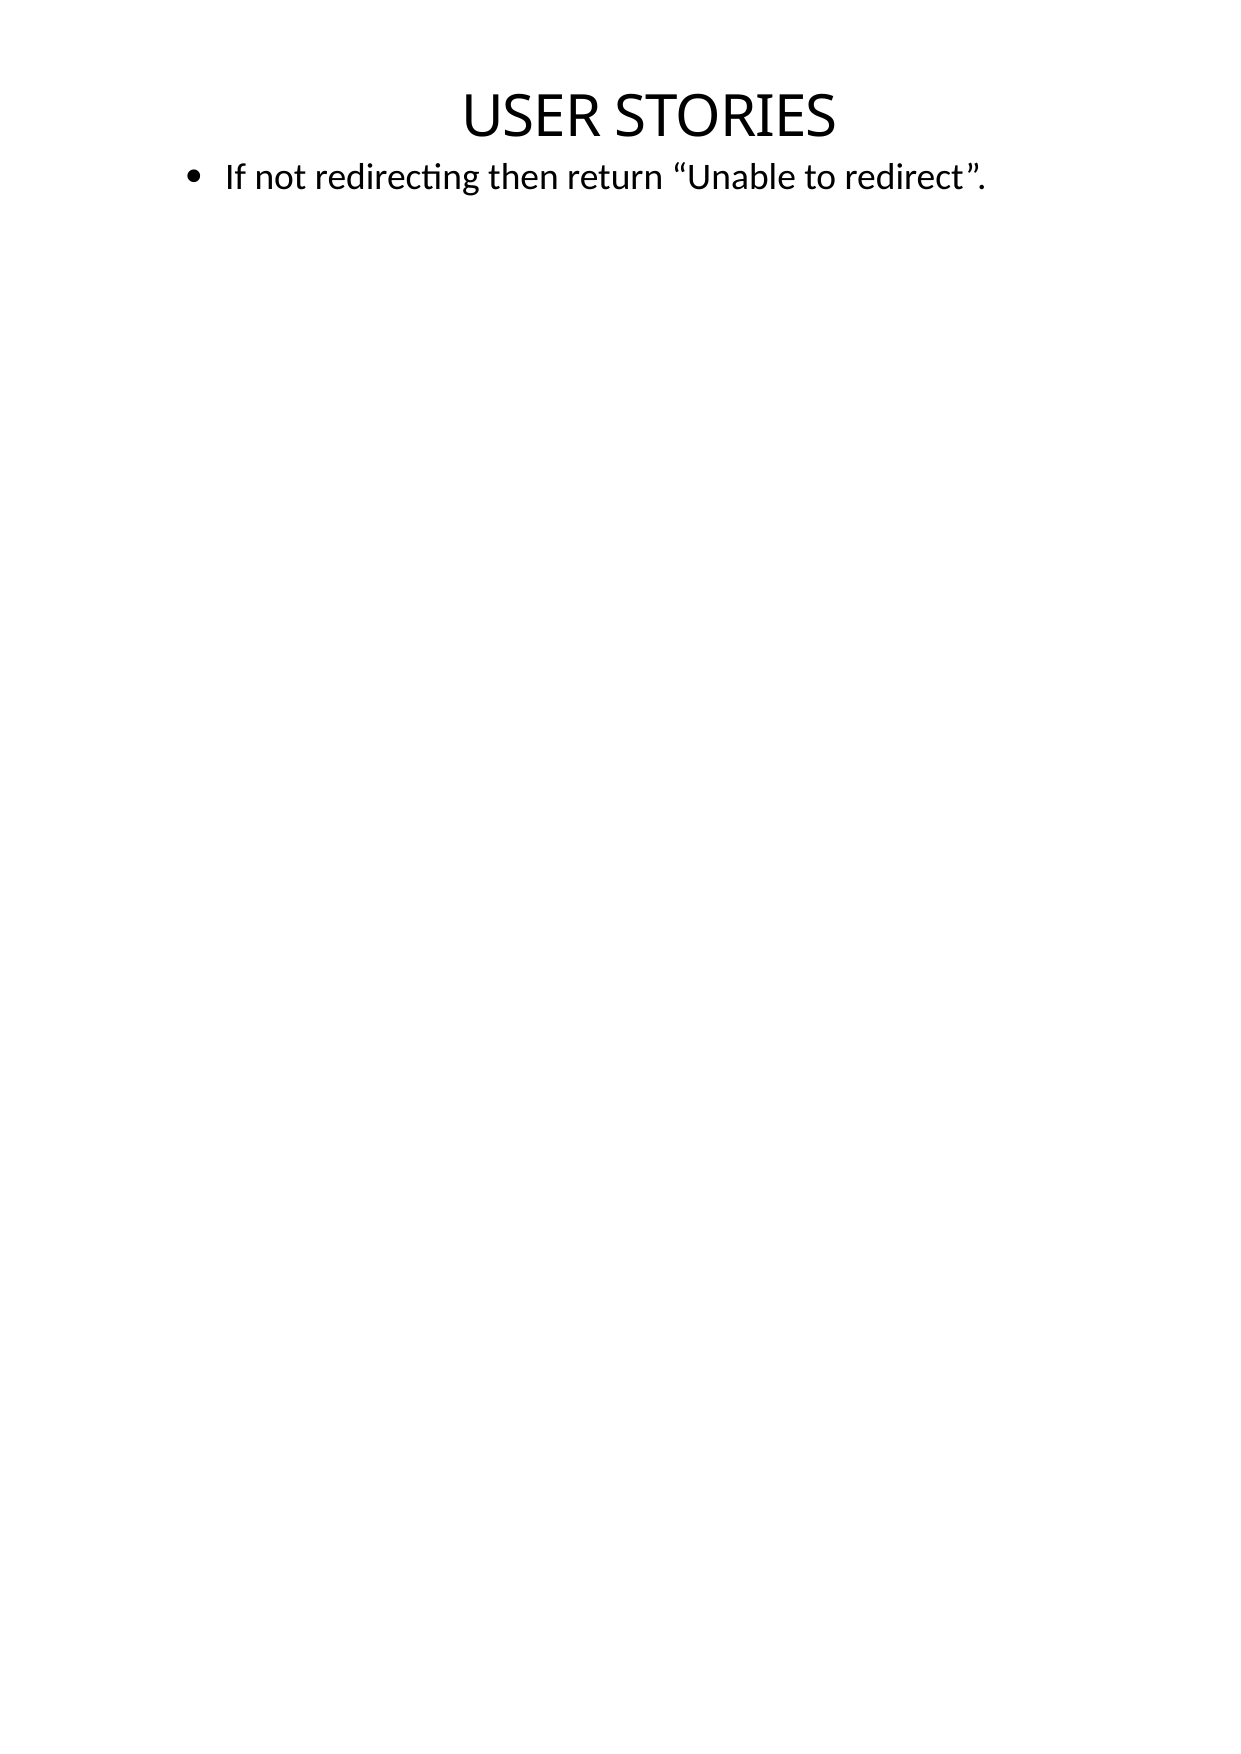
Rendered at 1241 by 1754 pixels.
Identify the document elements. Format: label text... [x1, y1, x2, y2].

list If not redirecting then return “Unable to redirect”. [187, 153, 1090, 199]
